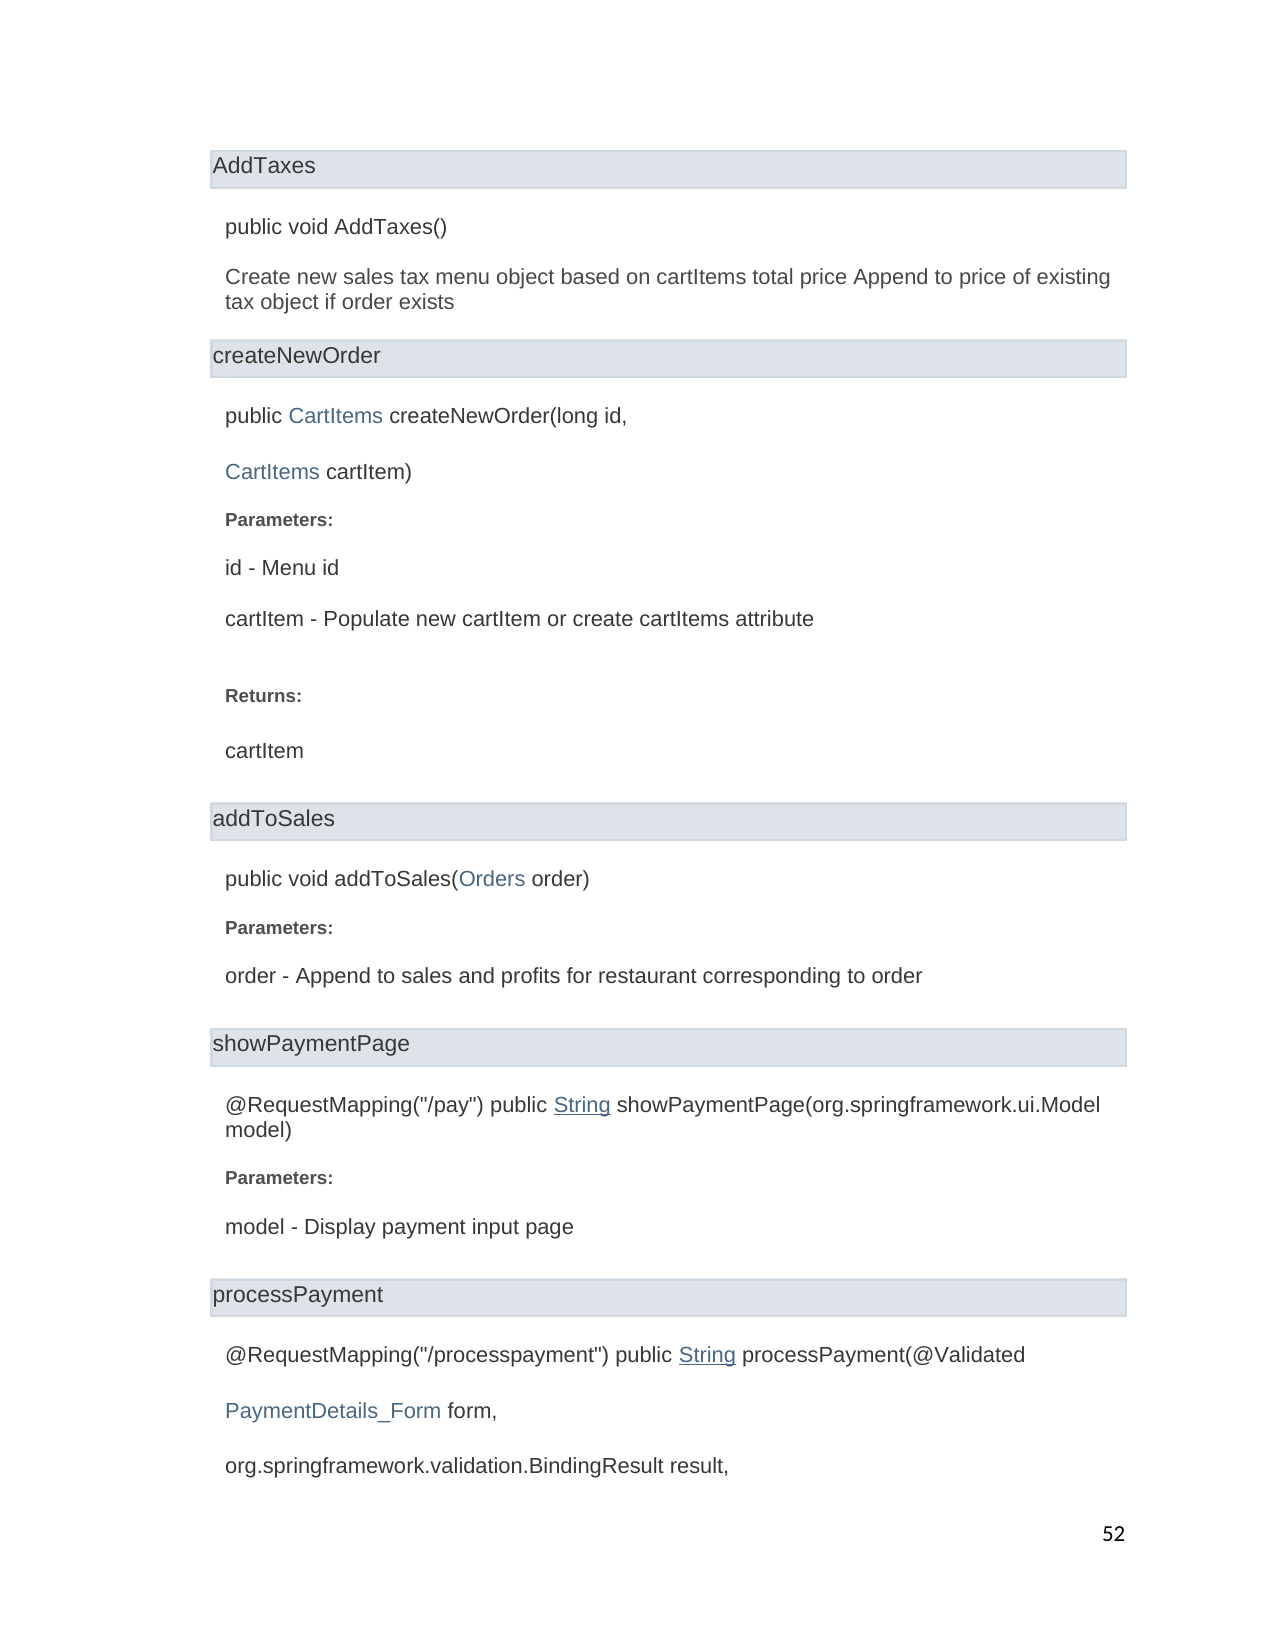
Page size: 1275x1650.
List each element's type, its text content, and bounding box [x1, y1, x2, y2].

text showPaymentPage [213, 1030, 1125, 1065]
text processPayment [213, 1281, 1125, 1315]
text Returns: [225, 670, 1125, 706]
text Parameters: [225, 1153, 1125, 1189]
text createNewOrder [213, 342, 1125, 376]
text order - Append to sales and profits for restaurant corresponding to order [225, 963, 1108, 1003]
text AddTaxes [213, 152, 1125, 187]
text @RequestMapping("/processpayment") public String processPayment(@Validated [150, 1342, 1125, 1368]
text addToSales [213, 805, 1125, 839]
text cartItem [225, 731, 1108, 777]
text Parameters: [225, 902, 1125, 938]
text cartItem - Populate new cartItem or create cartItems attribute [225, 606, 1108, 645]
text Create new sales tax menu object based on cartItems total price Append to price of existing tax object if order exists [225, 264, 1125, 314]
text model - Display payment input page [225, 1214, 1108, 1253]
text id - Menu id [225, 555, 1108, 581]
text @RequestMapping("/pay") public String showPaymentPage(org.springframework.ui.Model model) [225, 1092, 1125, 1142]
text PaymentDetails_Form form, [150, 1398, 1125, 1423]
text Parameters: [225, 494, 1125, 530]
text public void AddTaxes() [225, 214, 1125, 239]
text public void addToSales(Orders order) [225, 866, 1125, 892]
text org.springframework.validation.BindingResult result, [150, 1453, 1125, 1478]
text CartItems cartItem) [225, 458, 1125, 484]
text public CartItems createNewOrder(long id, [150, 403, 1125, 428]
